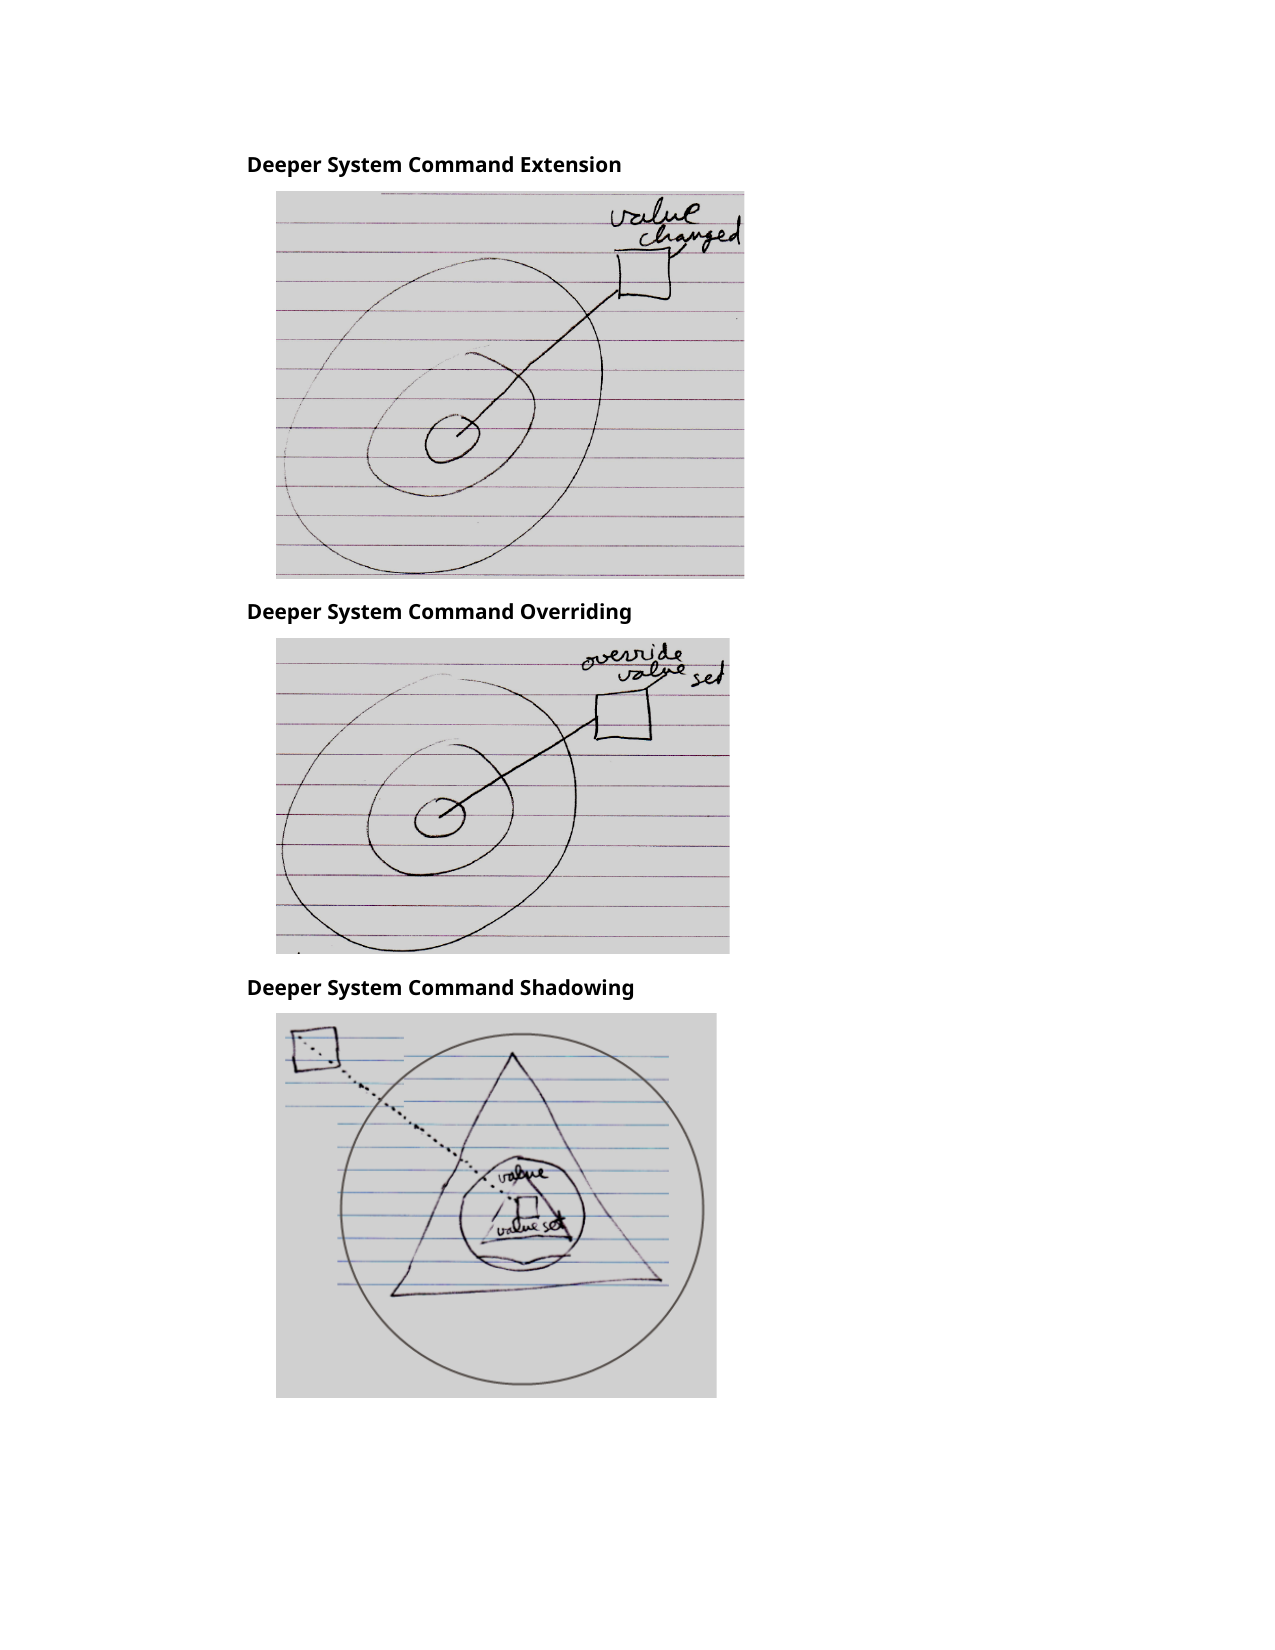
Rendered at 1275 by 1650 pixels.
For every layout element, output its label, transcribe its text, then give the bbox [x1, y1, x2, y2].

picture [276, 1013, 717, 1398]
subtitle Deeper System Command Shadowing [247, 973, 1087, 1001]
picture [276, 191, 745, 579]
picture [276, 638, 730, 954]
subtitle Deeper System Command Overriding [247, 597, 1087, 626]
subtitle Deeper System Command Extension [247, 150, 1087, 178]
